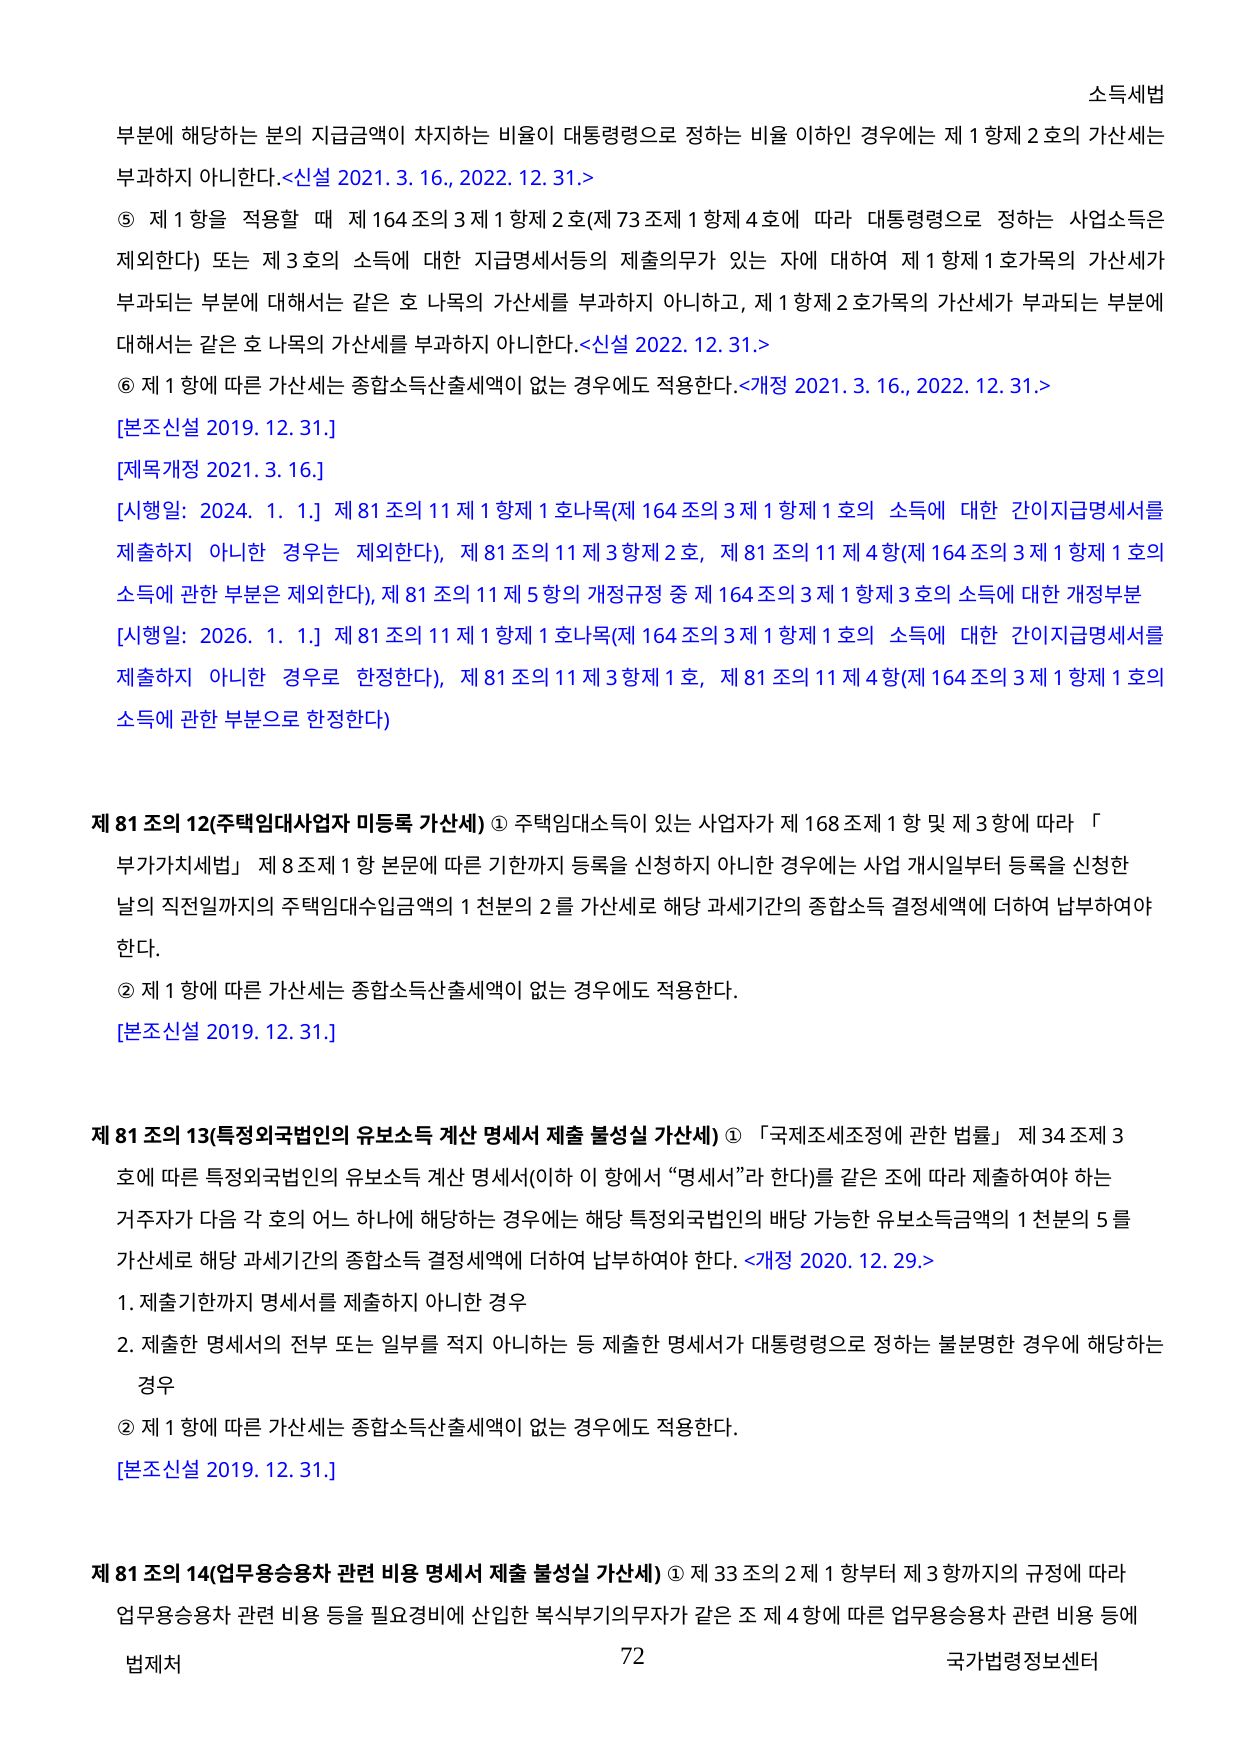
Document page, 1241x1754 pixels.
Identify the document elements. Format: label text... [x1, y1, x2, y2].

text ② 제1항에 따른 가산세는 종합소득산출세액이 없는 경우에도 적용한다. [117, 1400, 1165, 1442]
text ② 제1항에 따른 가산세는 종합소득산출세액이 없는 경우에도 적용한다. [117, 962, 1165, 1004]
text [시행일: 2024. 1. 1.] 제81조의11제1항제1호나목(제164조의3제1항제1호의 소득에 대한 간이지급명세서를 제출하지 아니한 경우는 제외한다), 제81조의11제3항제2호, 제81조의11제4항(제164조의3제1항제1호의 소득에 관한 부분은 제외한다), 제81조의11제5항의 개정규정 중 제164조의3제1항제3호의 소득에 대한 개정부분 [117, 483, 1165, 608]
text [본조신설 2019. 12. 31.] [117, 1004, 1165, 1046]
text 제81조의13(특정외국법인의 유보소득 계산 명세서 제출 불성실 가산세) ① 「국제조세조정에 관한 법률」 제34조제3호에 따른 특정외국법인의 유보소득 계산 명세서(이하 이 항에서 “명세서”라 한다)를 같은 조에 따라 제출하여야 하는 거주자가 다음 각 호의 어느 하나에 해당하는 경우에는 해당 특정외국법인의 배당 가능한 유보소득금액의 1천분의 5를 가산세로 해당 과세기간의 종합소득 결정세액에 더하여 납부하여야 한다. <개정 2020. 12. 29.> [92, 1108, 1165, 1275]
text [시행일: 2026. 1. 1.] 제81조의11제1항제1호나목(제164조의3제1항제1호의 소득에 대한 간이지급명세서를 제출하지 아니한 경우로 한정한다), 제81조의11제3항제1호, 제81조의11제4항(제164조의3제1항제1호의 소득에 관한 부분으로 한정한다) [117, 608, 1165, 733]
text 1. 제출기한까지 명세서를 제출하지 아니한 경우 [117, 1275, 1165, 1317]
text 제81조의12(주택임대사업자 미등록 가산세) ① 주택임대소득이 있는 사업자가 제168조제1항 및 제3항에 따라 「부가가치세법」 제8조제1항 본문에 따른 기한까지 등록을 신청하지 아니한 경우에는 사업 개시일부터 등록을 신청한 날의 직전일까지의 주택임대수입금액의 1천분의 2를 가산세로 해당 과세기간의 종합소득 결정세액에 더하여 납부하여야 한다. [92, 796, 1165, 962]
text ⑤ 제1항을 적용할 때 제164조의3제1항제2호(제73조제1항제4호에 따라 대통령령으로 정하는 사업소득은 제외한다) 또는 제3호의 소득에 대한 지급명세서등의 제출의무가 있는 자에 대하여 제1항제1호가목의 가산세가 부과되는 부분에 대해서는 같은 호 나목의 가산세를 부과하지 아니하고, 제1항제2호가목의 가산세가 부과되는 부분에 대해서는 같은 호 나목의 가산세를 부과하지 아니한다.<신설 2022. 12. 31.> [117, 192, 1165, 358]
text ⑥ 제1항에 따른 가산세는 종합소득산출세액이 없는 경우에도 적용한다.<개정 2021. 3. 16., 2022. 12. 31.> [117, 358, 1165, 400]
text 2. 제출한 명세서의 전부 또는 일부를 적지 아니하는 등 제출한 명세서가 대통령령으로 정하는 불분명한 경우에 해당하는 경우 [117, 1317, 1165, 1400]
text [본조신설 2019. 12. 31.] [117, 400, 1165, 442]
text [본조신설 2019. 12. 31.] [117, 1442, 1165, 1483]
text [117, 108, 1165, 192]
text [제목개정 2021. 3. 16.] [117, 442, 1165, 483]
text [92, 1546, 1165, 1629]
